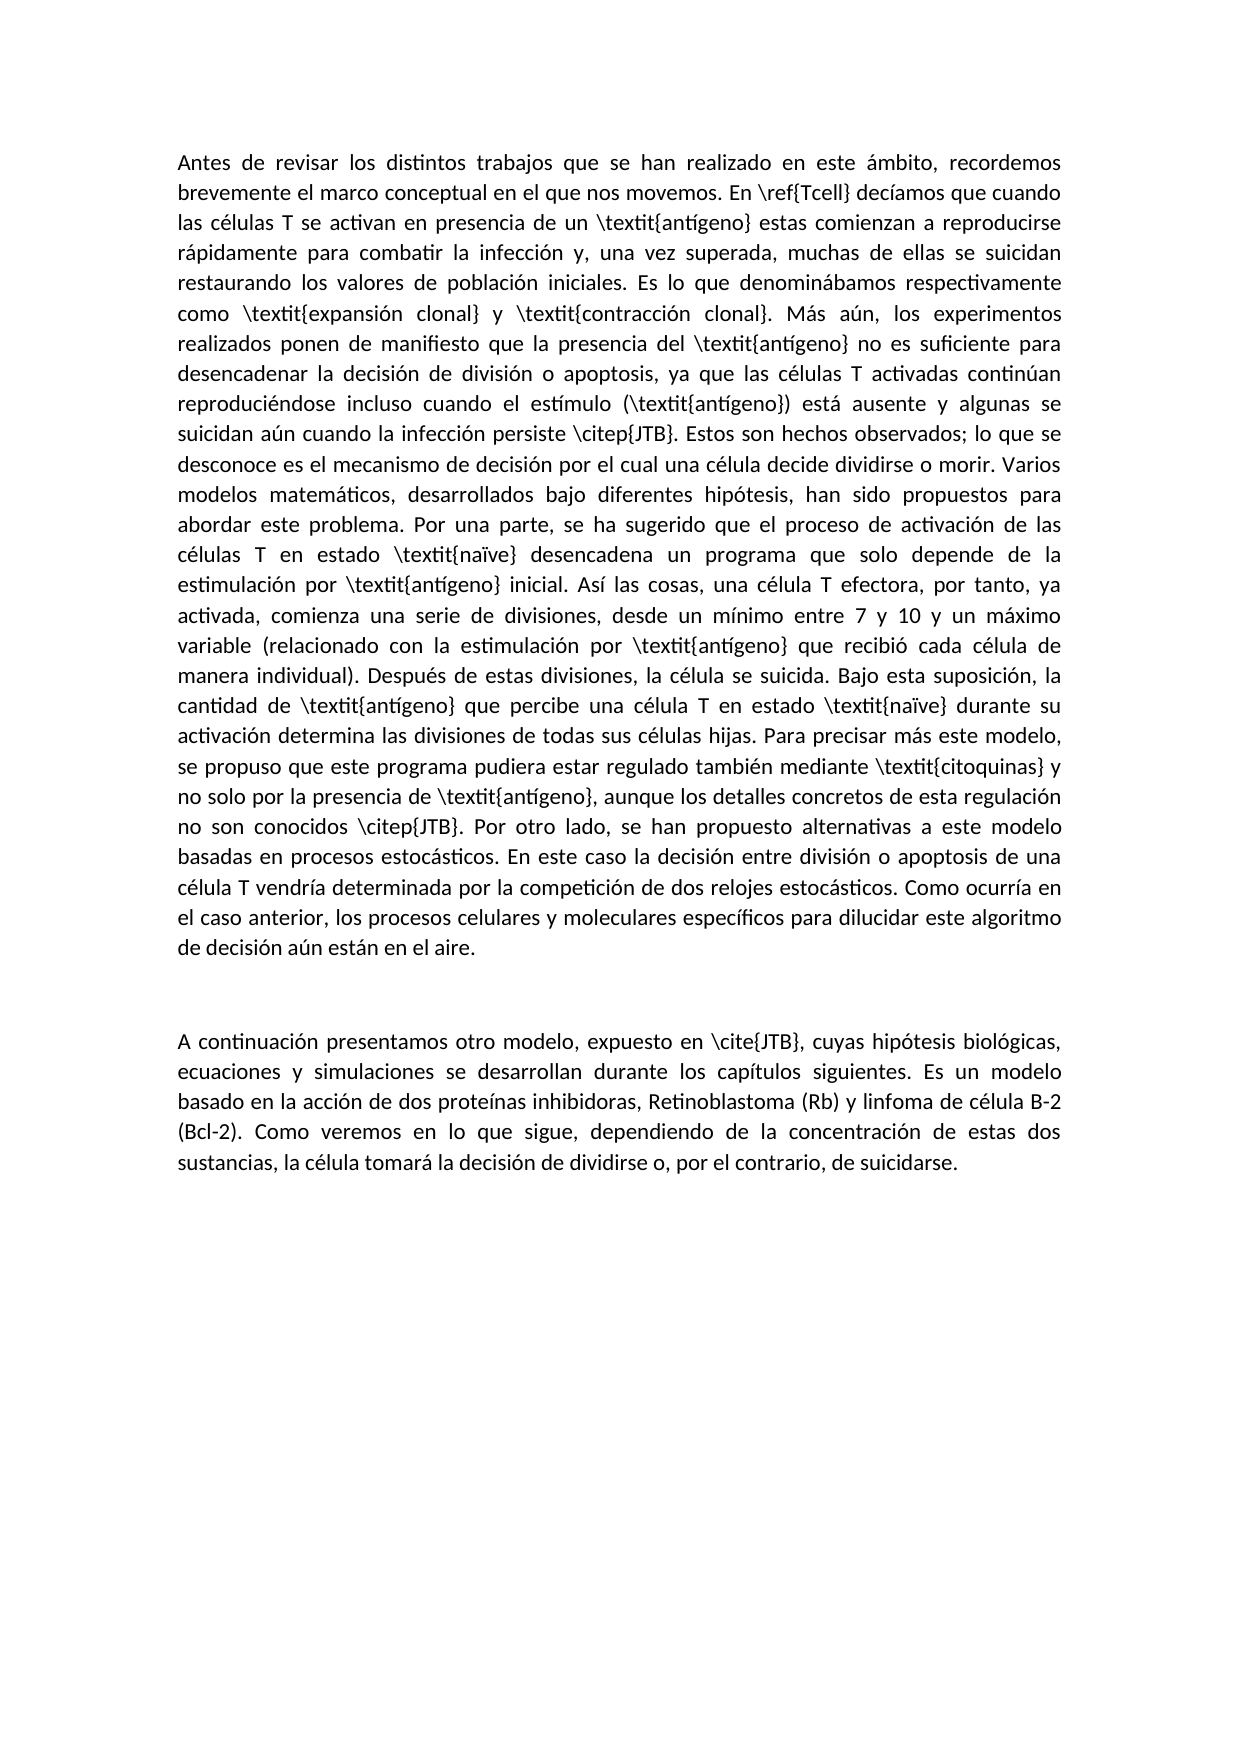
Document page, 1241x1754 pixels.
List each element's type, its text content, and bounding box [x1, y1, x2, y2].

text A continuación presentamos otro modelo, expuesto en \cite{JTB}, cuyas hipótesis biológicas, ecuaciones y simulaciones se desarrollan durante los capítulos siguientes. Es un modelo basado en la acción de dos proteínas inhibidoras, Retinoblastoma (Rb) y linfoma de célula B-2 (Bcl-2). Como veremos en lo que sigue, dependiendo de la concentración de estas dos sustancias, la célula tomará la decisión de dividirse o, por el contrario, de suicidarse. [177, 1027, 1063, 1176]
text Antes de revisar los distintos trabajos que se han realizado en este ámbito, recordemos brevemente el marco conceptual en el que nos movemos. En \ref{Tcell} decíamos que cuando las células T se activan en presencia de un \textit{antígeno} estas comienzan a reproducirse rápidamente para combatir la infección y, una vez superada, muchas de ellas se suicidan restaurando los valores de población iniciales. Es lo que denominábamos respectivamente como \textit{expansión clonal} y \textit{contracción clonal}. Más aún, los experimentos realizados ponen de manifiesto que la presencia del \textit{antígeno} no es suficiente para desencadenar la decisión de división o apoptosis, ya que las células T activadas continúan reproduciéndose incluso cuando el estímulo (\textit{antígeno}) está ausente y algunas se suicidan aún cuando la infección persiste \citep{JTB}. Estos son hechos observados; lo que se desconoce es el mecanismo de decisión por el cual una célula decide dividirse o morir. Varios modelos matemáticos, desarrollados bajo diferentes hipótesis, han sido propuestos para abordar este problema. Por una parte, se ha sugerido que el proceso de activación de las células T en estado \textit{naïve} desencadena un programa que solo depende de la estimulación por \textit{antígeno} inicial. Así las cosas, una célula T efectora, por tanto, ya activada, comienza una serie de divisiones, desde un mínimo entre 7 y 10 y un máximo variable (relacionado con la estimulación por \textit{antígeno} que recibió cada célula de manera individual). Después de estas divisiones, la célula se suicida. Bajo esta suposición, la cantidad de \textit{antígeno} que percibe una célula T en estado \textit{naïve} durante su activación determina las divisiones de todas sus células hijas. Para precisar más este modelo, se propuso que este programa pudiera estar regulado también mediante \textit{citoquinas} y no solo por la presencia de \textit{antígeno}, aunque los detalles concretos de esta regulación no son conocidos \citep{JTB}. Por otro lado, se han propuesto alternativas a este modelo basadas en procesos estocásticos. En este caso la decisión entre división o apoptosis de una célula T vendría determinada por la competición de dos relojes estocásticos. Como ocurría en el caso anterior, los procesos celulares y moleculares específicos para dilucidar este algoritmo de decisión aún están en el aire. [177, 148, 1063, 961]
